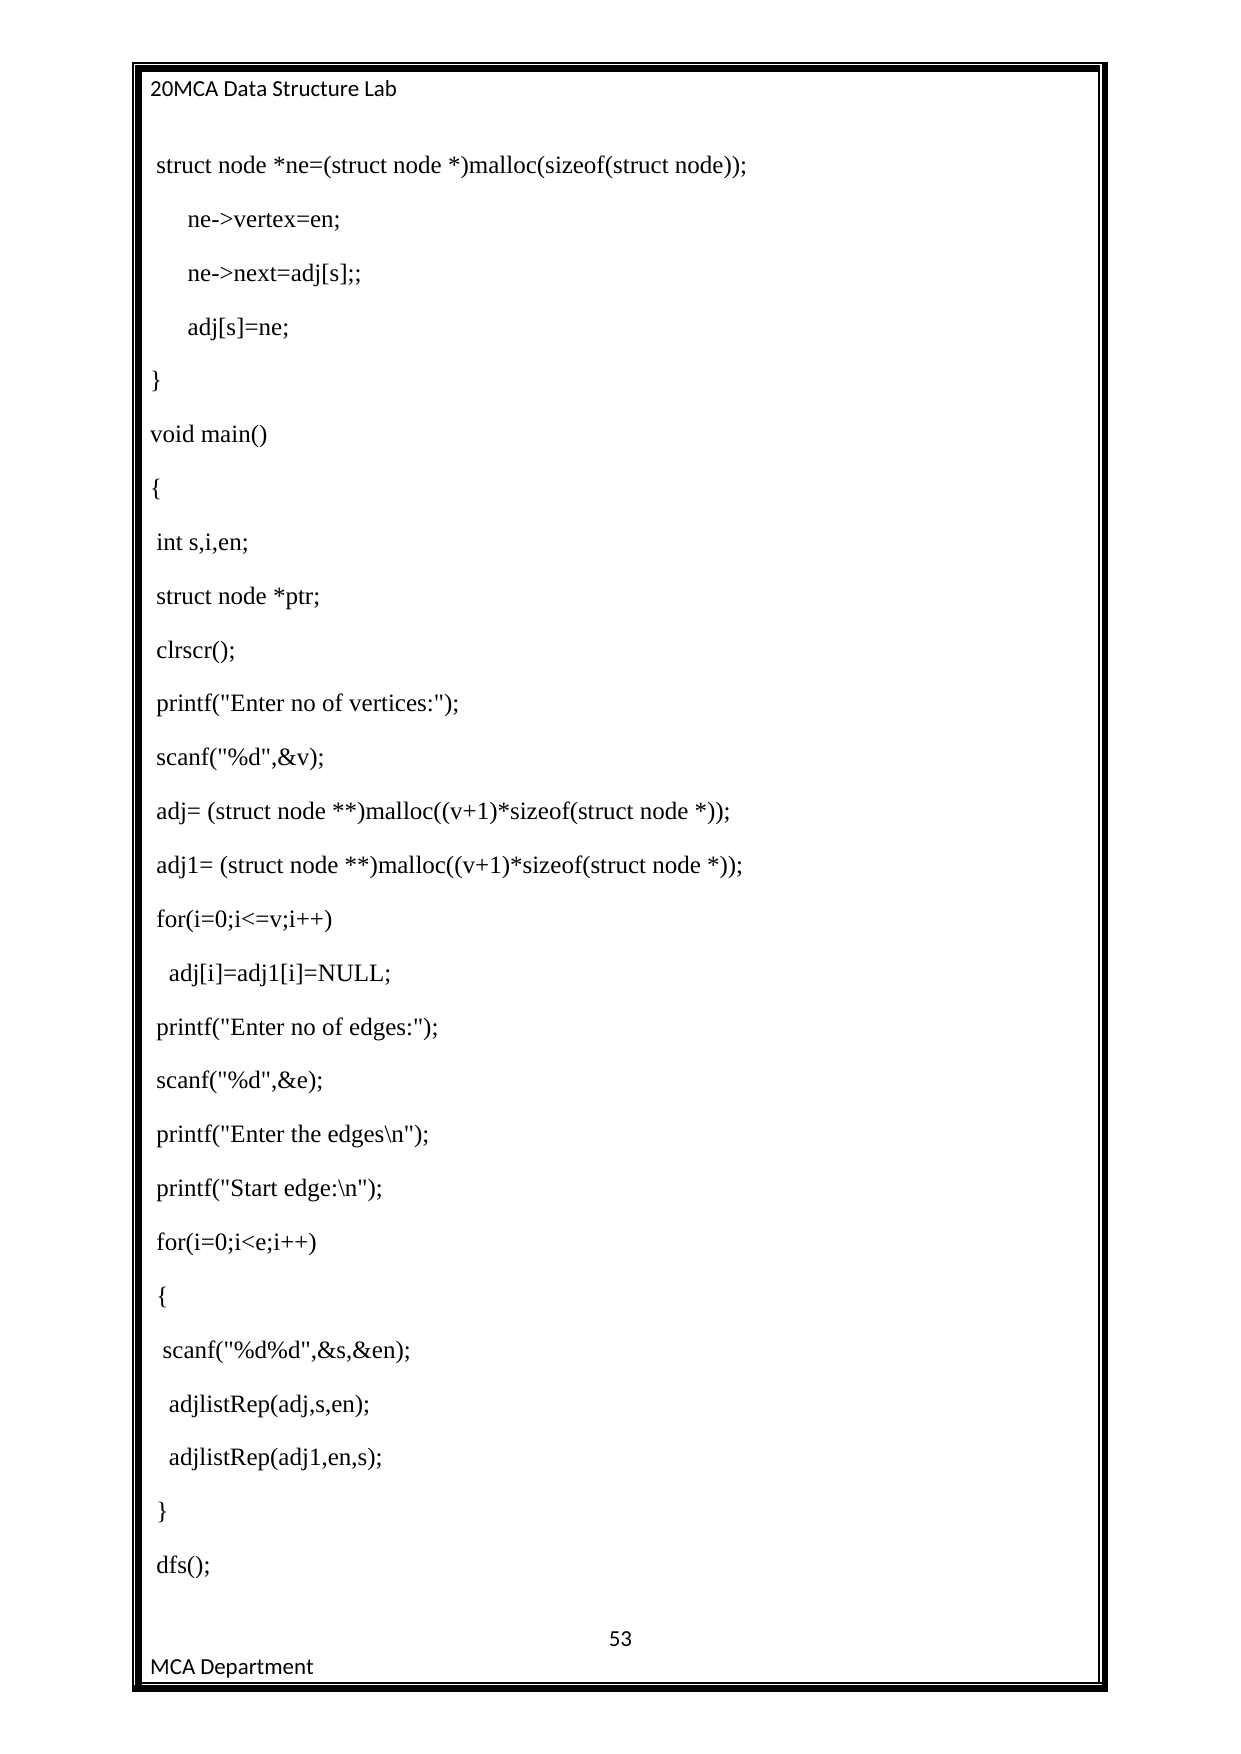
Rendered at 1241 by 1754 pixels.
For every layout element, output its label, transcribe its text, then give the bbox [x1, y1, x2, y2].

text ne->vertex=en; [150, 204, 1090, 233]
text adjlistRep(adj1,en,s); [150, 1442, 1090, 1471]
text struct node *ne=(struct node *)malloc(sizeof(struct node)); [150, 150, 1090, 179]
text adj1= (struct node **)malloc((v+1)*sizeof(struct node *)); [150, 850, 1090, 879]
text int s,i,en; [150, 527, 1090, 556]
text scanf("%d",&v); [150, 742, 1090, 771]
text struct node *ptr; [150, 581, 1090, 609]
text for(i=0;i<e;i++) [150, 1227, 1090, 1256]
text { [150, 473, 1090, 502]
text ne->next=adj[s];; [150, 258, 1090, 286]
text } [150, 365, 1090, 394]
text adj= (struct node **)malloc((v+1)*sizeof(struct node *)); [150, 796, 1090, 825]
text adj[s]=ne; [150, 312, 1090, 340]
text printf("Enter the edges\n"); [150, 1119, 1090, 1148]
text void main() [150, 419, 1090, 448]
text printf("Start edge:\n"); [150, 1173, 1090, 1202]
text } [150, 1496, 1090, 1525]
text dfs(); [150, 1550, 1090, 1579]
text { [150, 1281, 1090, 1310]
text scanf("%d",&e); [150, 1066, 1090, 1094]
text scanf("%d%d",&s,&en); [150, 1335, 1090, 1363]
text adj[i]=adj1[i]=NULL; [150, 958, 1090, 987]
text for(i=0;i<=v;i++) [150, 904, 1090, 933]
text clrscr(); [150, 635, 1090, 663]
text printf("Enter no of edges:"); [150, 1012, 1090, 1040]
text adjlistRep(adj,s,en); [150, 1389, 1090, 1417]
text printf("Enter no of vertices:"); [150, 688, 1090, 717]
